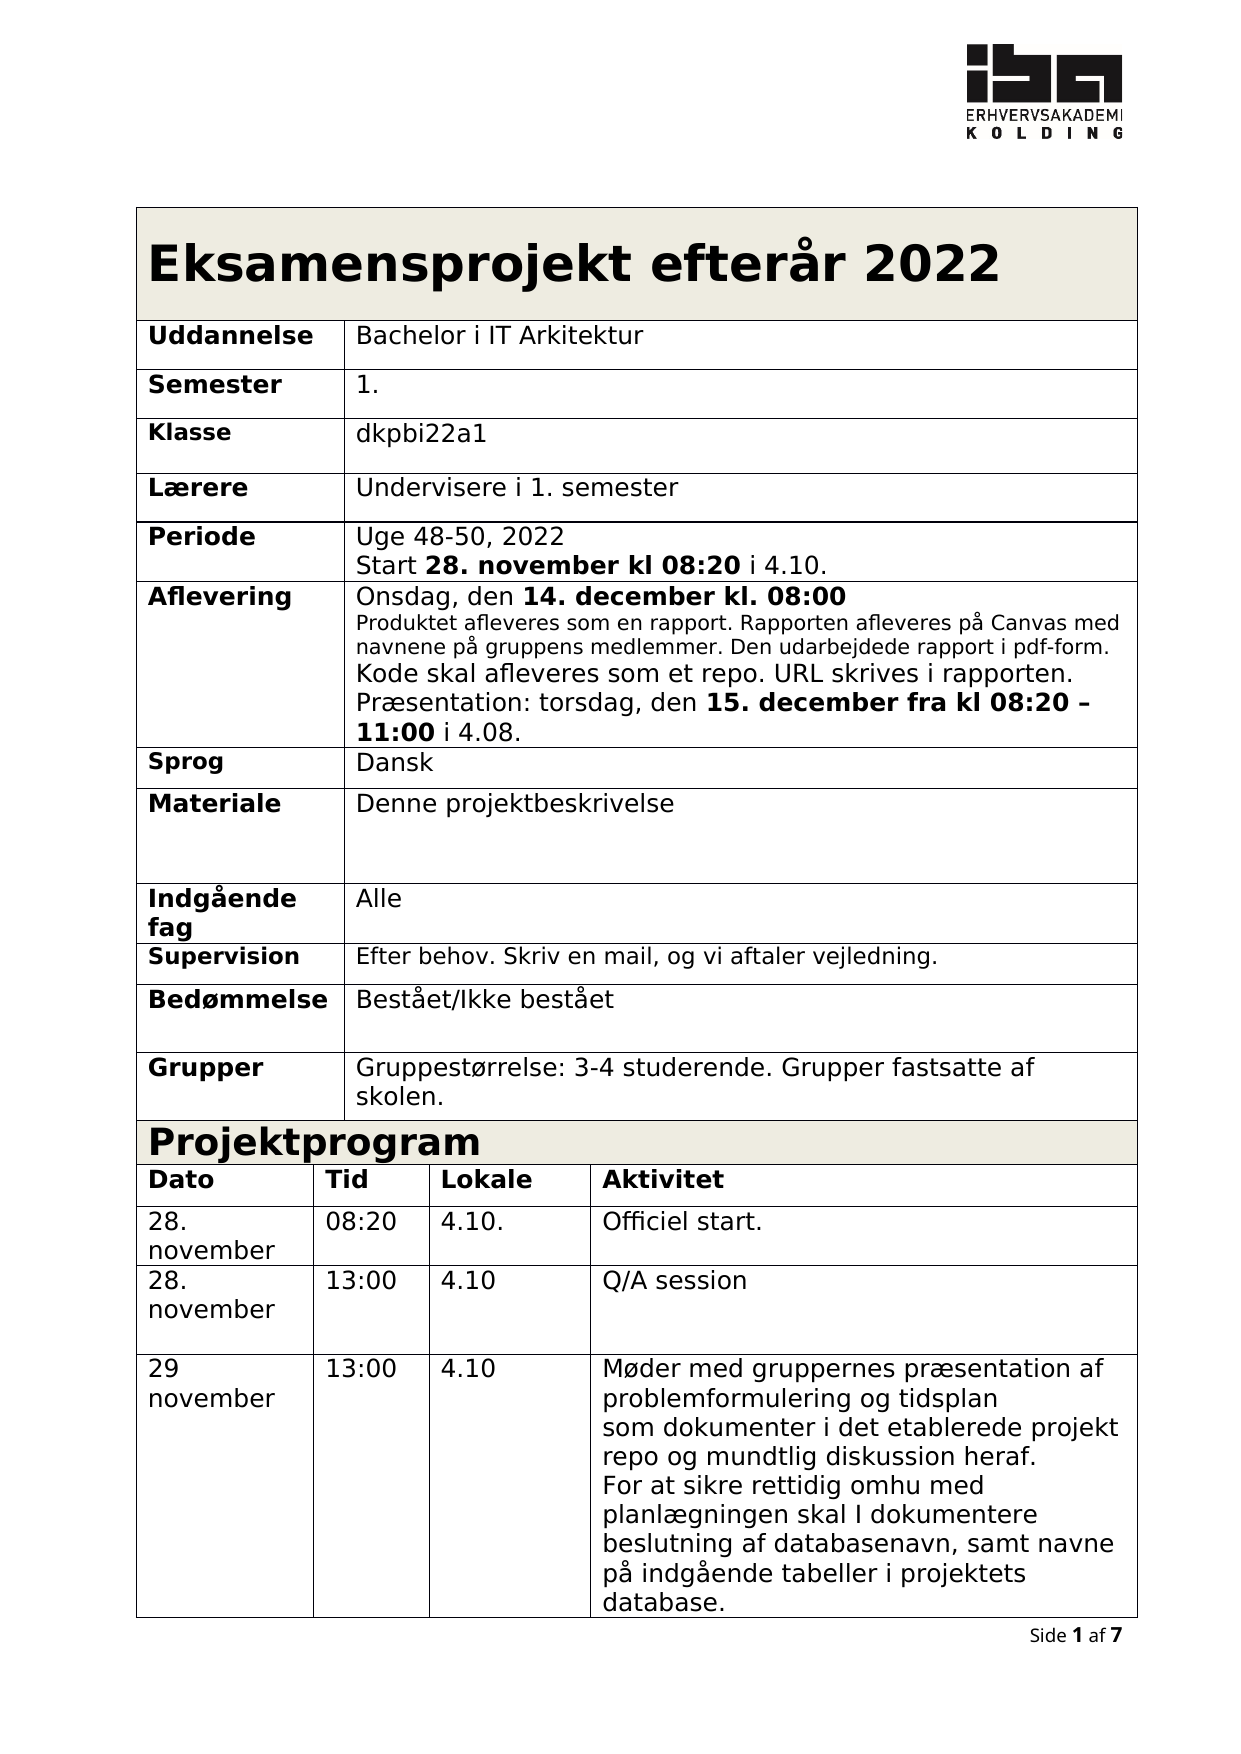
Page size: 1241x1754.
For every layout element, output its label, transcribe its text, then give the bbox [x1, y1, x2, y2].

table_cell Periode [137, 523, 344, 581]
table_cell 1. [345, 370, 1137, 418]
table_cell 4.10 [430, 1355, 590, 1617]
table_cell Aktivitet [591, 1165, 1137, 1206]
table_cell 29 november [137, 1355, 313, 1617]
table_cell Lokale [430, 1165, 590, 1206]
table_cell Møder med gruppernes præsentation af problemformulering og tidsplan som dokumenter i det etablerede projekt repo og mundtlig diskussion heraf. For at sikre rettidig omhu med planlægningen skal I dokumentere beslutning af databasenavn, samt navne på indgående tabeller i projektets database. [591, 1355, 1137, 1617]
table_cell 28. november [137, 1207, 313, 1265]
table_cell Aflevering [137, 582, 344, 747]
table_cell Supervision [137, 944, 344, 984]
picture [967, 44, 1123, 139]
table_cell Undervisere i 1. semester [345, 474, 1137, 521]
table_cell Dato [137, 1165, 313, 1206]
table_cell Grupper [137, 1053, 344, 1120]
table_cell 13:00 [314, 1355, 429, 1617]
table_cell Semester [137, 370, 344, 418]
table_cell Bestået/Ikke bestået [345, 985, 1137, 1052]
table_cell Klasse [137, 419, 344, 472]
table_header Eksamensprojekt efterår 2022 [137, 208, 1137, 320]
table_cell Officiel start. [591, 1207, 1137, 1265]
table_cell Efter behov. Skriv en mail, og vi aftaler vejledning. [345, 944, 1137, 984]
table_cell 28. november [137, 1266, 313, 1354]
table_cell Onsdag, den 14. december kl. 08:00 Produktet afleveres som en rapport. Rapporten afleveres på Canvas med navnene på gruppens medlemmer. Den udarbejdede rapport i pdf-form. Kode skal afleveres som et repo. URL skrives i rapporten. Præsentation: torsdag, den 15. december fra kl 08:20 – 11:00 i 4.08. [345, 582, 1137, 747]
table_cell Uge 48-50, 2022 Start 28. november kl 08:20 i 4.10. [345, 523, 1137, 581]
table_cell Bachelor i IT Arkitektur [345, 321, 1137, 369]
table_cell Denne projektbeskrivelse [345, 789, 1137, 883]
table_cell 4.10. [430, 1207, 590, 1265]
table_cell 08:20 [314, 1207, 429, 1265]
table_cell Uddannelse [137, 321, 344, 369]
table_cell 4.10 [430, 1266, 590, 1354]
table_cell Gruppestørrelse: 3-4 studerende. Grupper fastsatte af skolen. [345, 1053, 1137, 1120]
table_cell Dansk [345, 748, 1137, 788]
table_cell Alle [345, 884, 1137, 942]
table_cell Indgående fag [137, 884, 344, 942]
table_cell Lærere [137, 474, 344, 521]
table_cell Q/A session [591, 1266, 1137, 1354]
table_cell Projektprogram [137, 1121, 1137, 1164]
table_cell dkpbi22a1 [345, 419, 1137, 472]
table_cell Sprog [137, 748, 344, 788]
table_cell Bedømmelse [137, 985, 344, 1052]
table_cell 13:00 [314, 1266, 429, 1354]
table_cell Tid [314, 1165, 429, 1206]
table_cell Materiale [137, 789, 344, 883]
